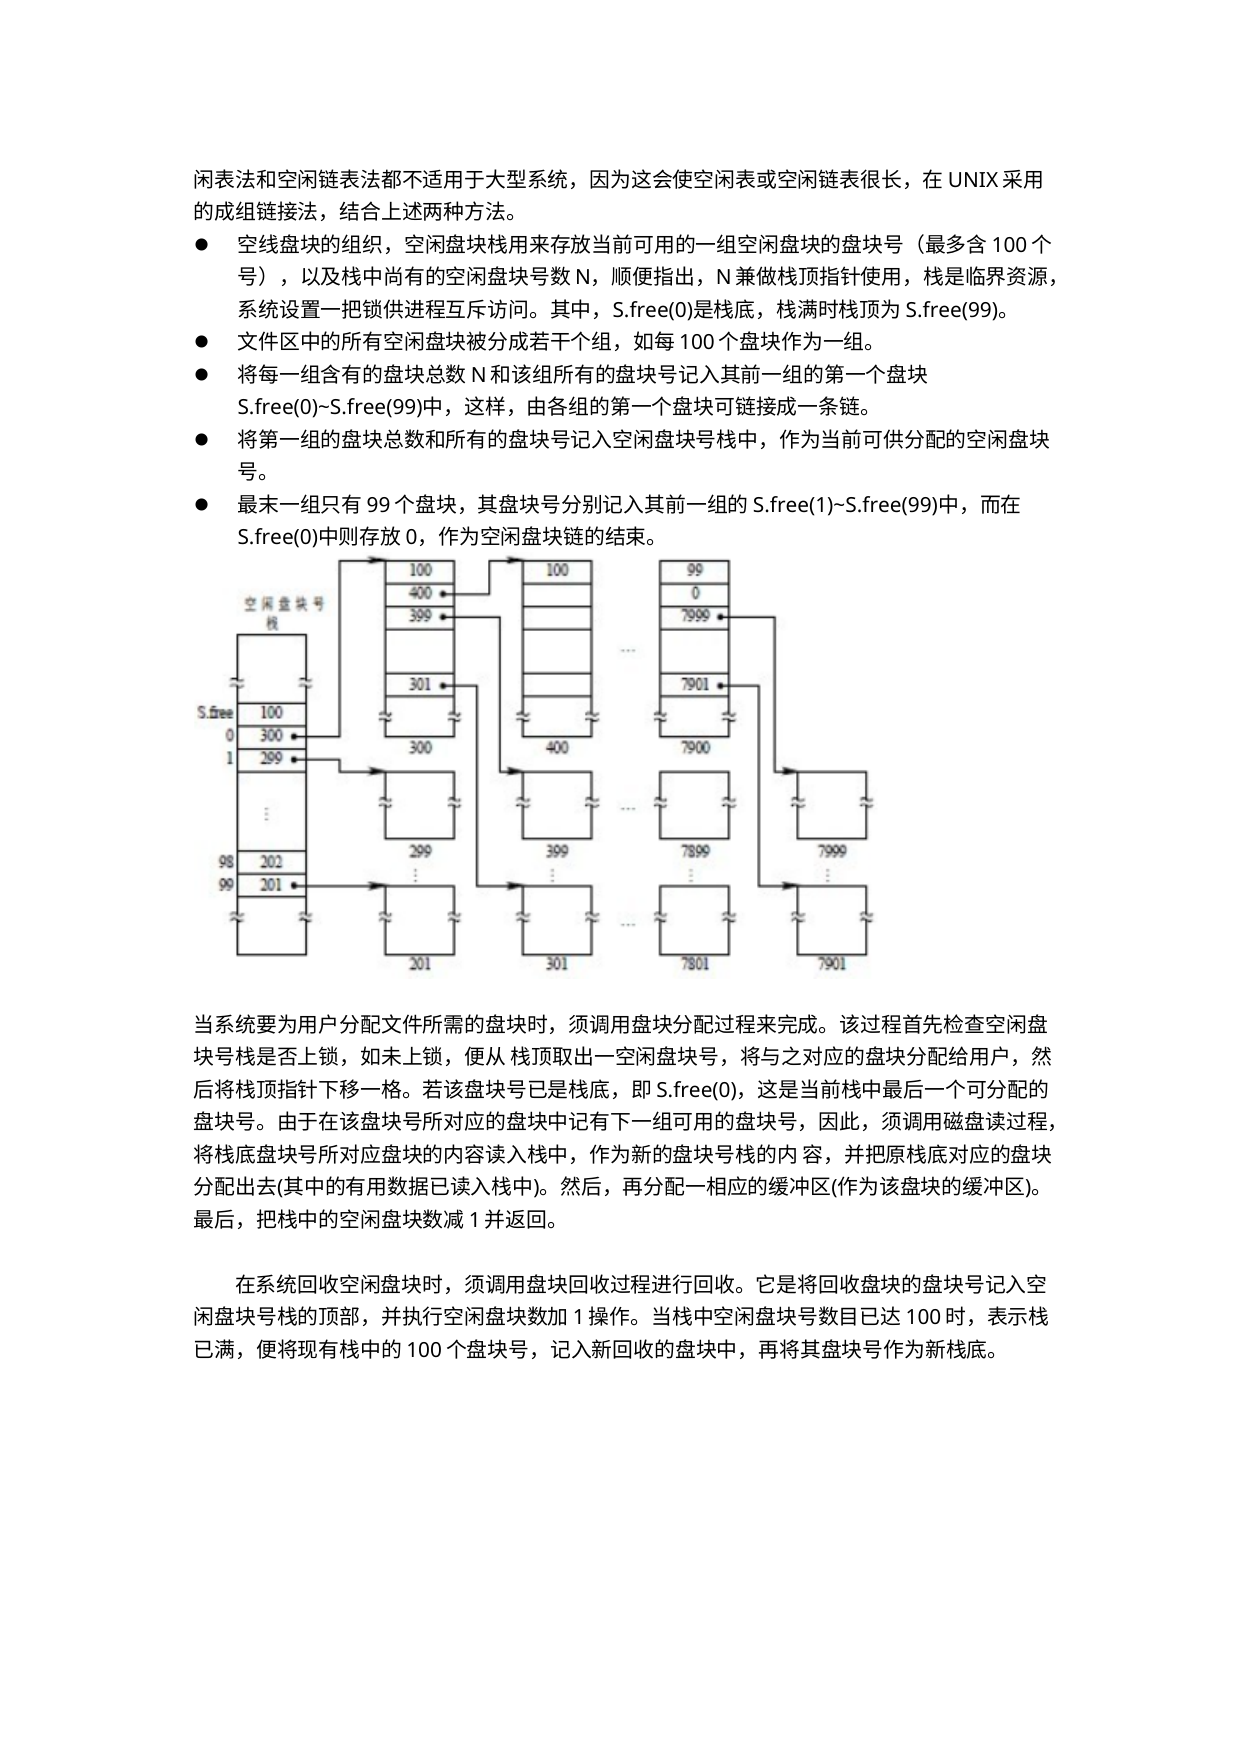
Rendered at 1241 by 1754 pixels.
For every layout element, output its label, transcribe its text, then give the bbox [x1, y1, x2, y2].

list 文件区中的所有空闲盘块被分成若干个组，如每100个盘块作为一组。 [193, 324, 1053, 357]
text 当系统要为用户分配文件所需的盘块时，须调用盘块分配过程来完成。该过程首先检查空闲盘块号栈是否上锁，如未上锁，便从 栈顶取出一空闲盘块号，将与之对应的盘块分配给用户，然后将栈顶指针下移一格。若该盘块号已是栈底，即S.free(0)，这是当前栈中最后一个可分配的 盘块号。由于在该盘块号所对应的盘块中记有下一组可用的盘块号，因此，须调用磁盘读过程，将栈底盘块号所对应盘块的内容读入栈中，作为新的盘块号栈的内 容，并把原栈底对应的盘块分配出去(其中的有用数据已读入栈中)。然后，再分配一相应的缓冲区(作为该盘块的缓冲区)。最后，把栈中的空闲盘块数减1并返回。 [193, 1007, 1053, 1234]
list 将第一组的盘块总数和所有的盘块号记入空闲盘块号栈中，作为当前可供分配的空闲盘块号。 [193, 422, 1053, 487]
list 最末一组只有99个盘块，其盘块号分别记入其前一组的S.free(1)~S.free(99)中，而在S.free(0)中则存放0，作为空闲盘块链的结束。 [193, 487, 1053, 552]
picture [193, 552, 878, 979]
text 闲表法和空闲链表法都不适用于大型系统，因为这会使空闲表或空闲链表很长，在UNIX采用的成组链接法，结合上述两种方法。 [193, 162, 1053, 227]
list 空线盘块的组织，空闲盘块栈用来存放当前可用的一组空闲盘块的盘块号（最多含100个号），以及栈中尚有的空闲盘块号数N，顺便指出，N兼做栈顶指针使用，栈是临界资源，系统设置一把锁供进程互斥访问。其中，S.free(0)是栈底，栈满时栈顶为S.free(99)。 [193, 227, 1053, 324]
list 将每一组含有的盘块总数N和该组所有的盘块号记入其前一组的第一个盘块S.free(0)~S.free(99)中，这样，由各组的第一个盘块可链接成一条链。 [193, 357, 1053, 422]
text 在系统回收空闲盘块时，须调用盘块回收过程进行回收。它是将回收盘块的盘块号记入空闲盘块号栈的顶部，并执行空闲盘块数加1操作。当栈中空闲盘块号数目已达100时，表示栈已满，便将现有栈中的100个盘块号，记入新回收的盘块中，再将其盘块号作为新栈底。 [193, 1267, 1053, 1364]
